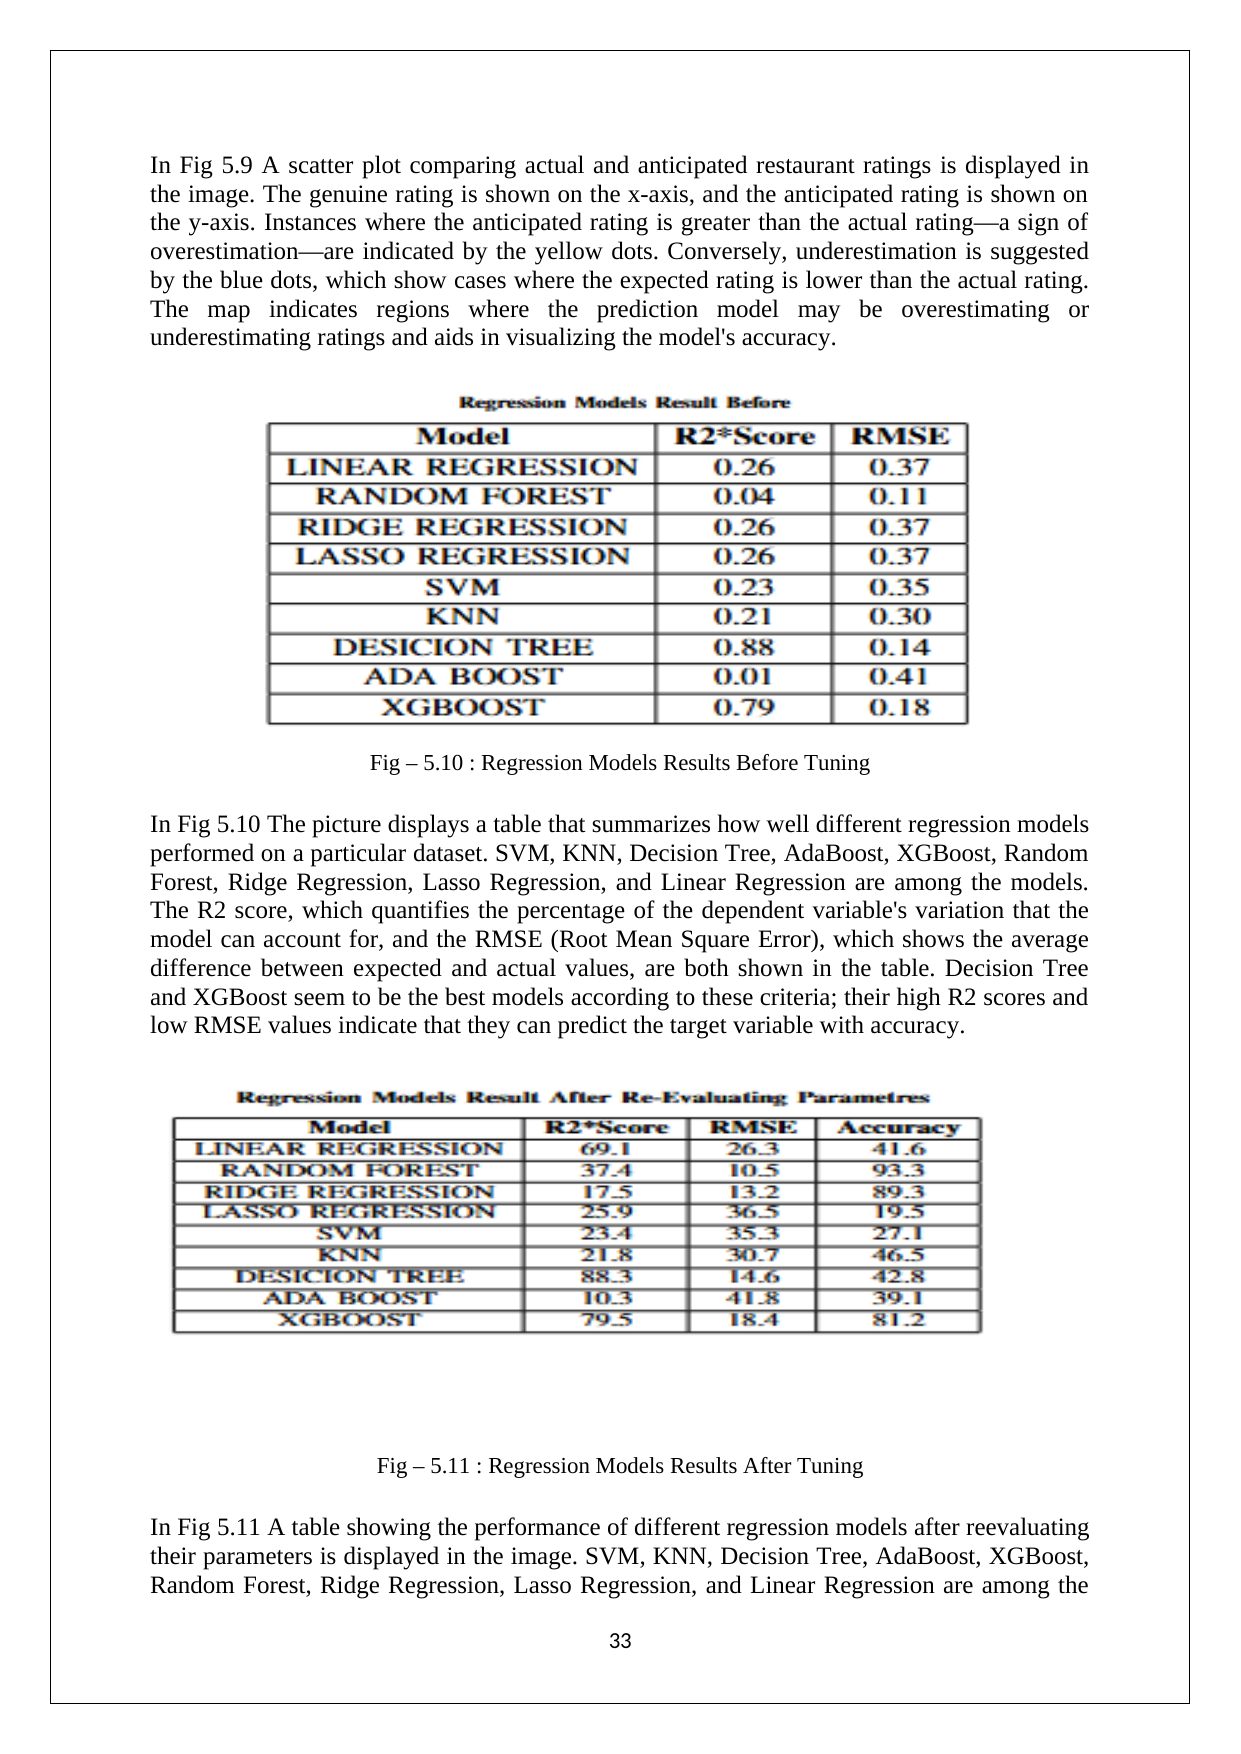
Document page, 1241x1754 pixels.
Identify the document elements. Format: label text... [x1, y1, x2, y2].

text In Fig 5.10 The picture displays a table that summarizes how well different regression models performed on a particular dataset. SVM, KNN, Decision Tree, AdaBoost, XGBoost, Random Forest, Ridge Regression, Lasso Regression, and Linear Regression are among the models. The R2 score, which quantifies the percentage of the dependent variable's variation that the model can account for, and the RMSE (Root Mean Square Error), which shows the average difference between expected and actual values, are both shown in the table. Decision Tree and XGBoost seem to be the best models according to these criteria; their high R2 scores and low RMSE values indicate that they can predict the target variable with accuracy. [150, 809, 1090, 1039]
picture [150, 1069, 1048, 1418]
picture [259, 381, 982, 745]
text In Fig 5.9 A scatter plot comparing actual and anticipated restaurant ratings is displayed in the image. The genuine rating is shown on the x-axis, and the anticipated rating is shown on the y-axis. Instances where the anticipated rating is greater than the actual rating—a sign of overestimation—are indicated by the yellow dots. Conversely, underestimation is suggested by the blue dots, which show cases where the expected rating is lower than the actual rating. The map indicates regions where the prediction model may be overestimating or underestimating ratings and aids in visualizing the model's accuracy. [150, 150, 1090, 351]
text Fig – 5.11 : Regression Models Results After Tuning [150, 1452, 1090, 1478]
text Fig – 5.10 : Regression Models Results Before Tuning [150, 749, 1090, 775]
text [150, 1512, 1090, 1598]
